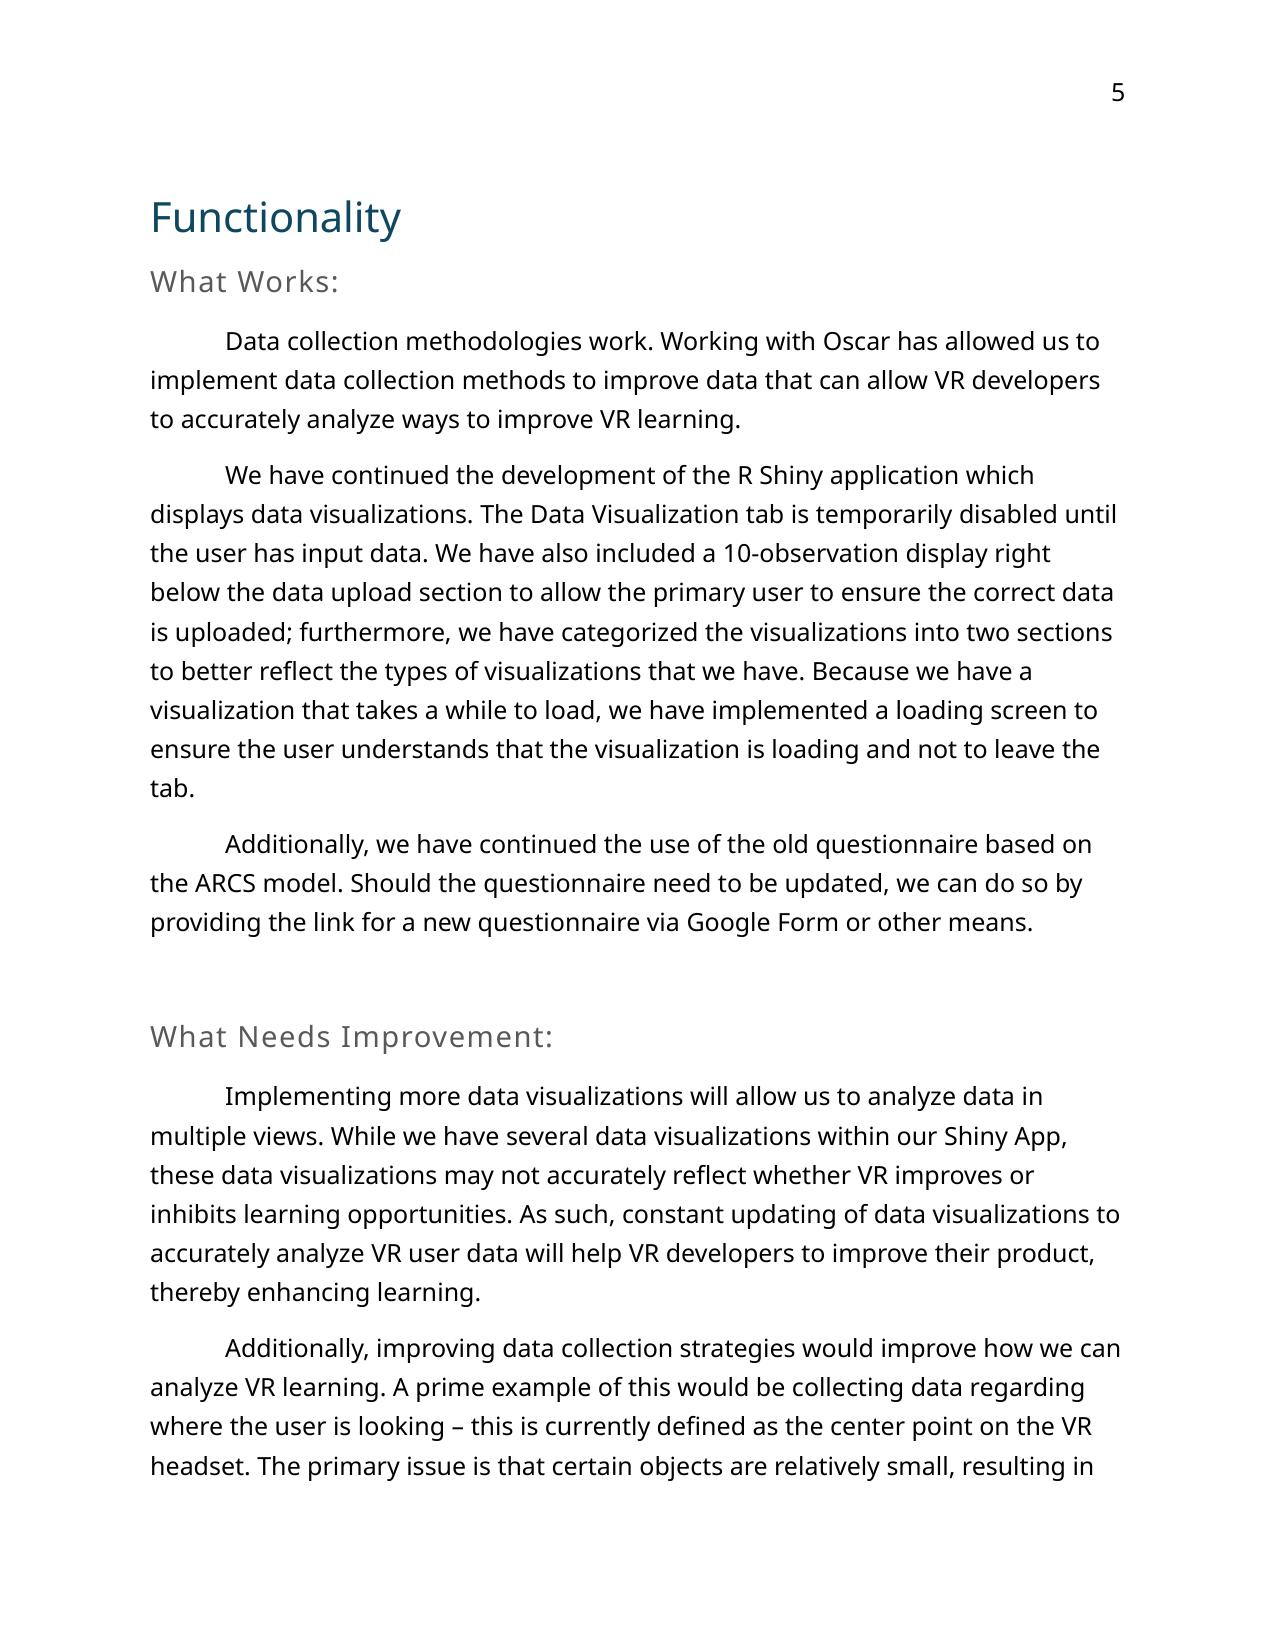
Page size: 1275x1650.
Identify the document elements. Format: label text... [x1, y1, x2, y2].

subtitle Functionality [150, 187, 1125, 244]
text Data collection methodologies work. Working with Oscar has allowed us to implement data collection methods to improve data that can allow VR developers to accurately analyze ways to improve VR learning. [150, 323, 1125, 436]
text Implementing more data visualizations will allow us to analyze data in multiple views. While we have several data visualizations within our Shiny App, these data visualizations may not accurately reflect whether VR improves or inhibits learning opportunities. As such, constant updating of data visualizations to accurately analyze VR user data will help VR developers to improve their product, thereby enhancing learning. [150, 1079, 1125, 1309]
subtitle What Works: [150, 261, 1125, 301]
text Additionally, we have continued the use of the old questionnaire based on the ARCS model. Should the questionnaire need to be updated, we can do so by providing the link for a new questionnaire via Google Form or other means. [150, 827, 1125, 939]
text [150, 1331, 1125, 1482]
text We have continued the development of the R Shiny application which displays data visualizations. The Data Visualization tab is temporarily disabled until the user has input data. We have also included a 10-observation display right below the data upload section to allow the primary user to ensure the correct data is uploaded; furthermore, we have categorized the visualizations into two sections to better reflect the types of visualizations that we have. Because we have a visualization that takes a while to load, we have implemented a loading screen to ensure the user understands that the visualization is loading and not to leave the tab. [150, 457, 1125, 805]
subtitle What Needs Improvement: [150, 1017, 1125, 1056]
